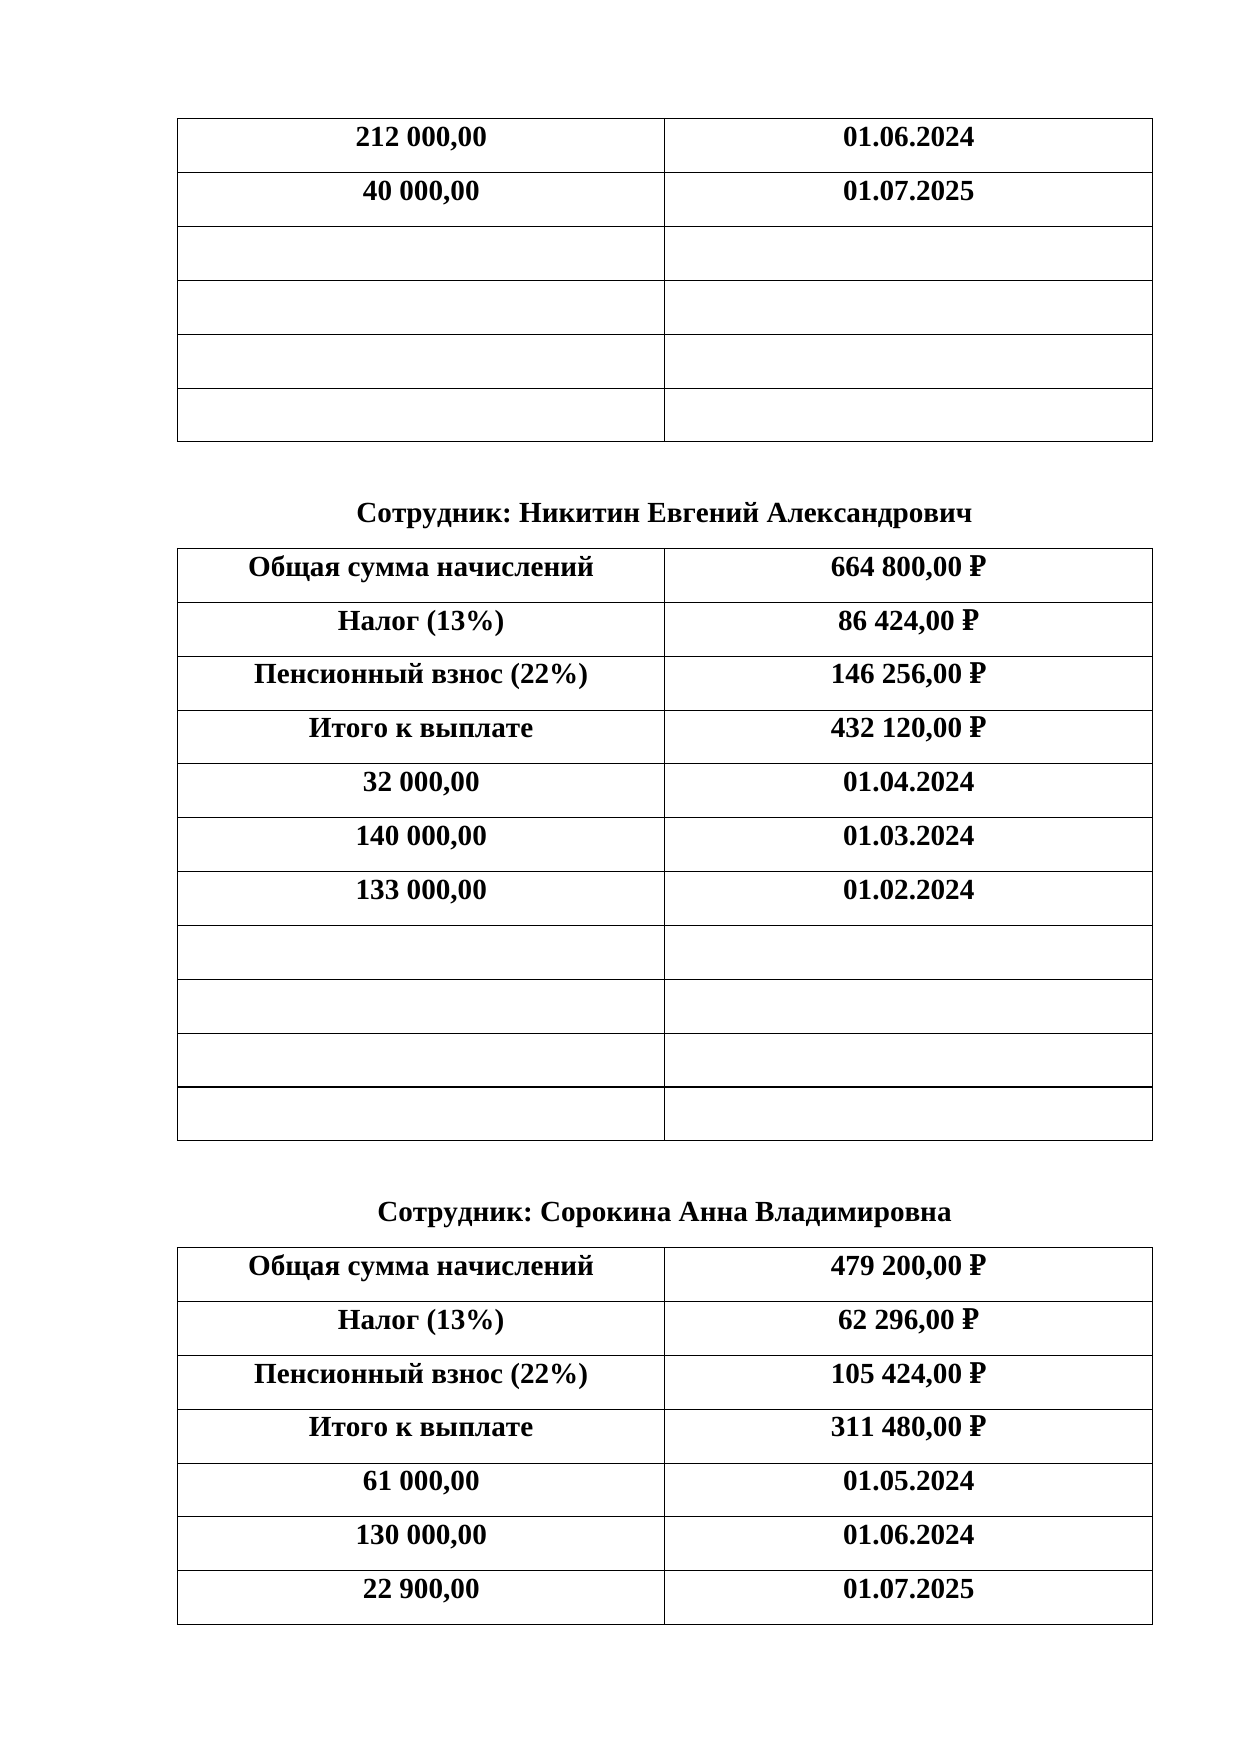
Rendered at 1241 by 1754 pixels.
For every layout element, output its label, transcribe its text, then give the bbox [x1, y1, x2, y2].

table_header Общая сумма начислений [178, 1248, 664, 1301]
table_cell [665, 335, 1152, 387]
table_header Общая сумма начислений [178, 549, 664, 602]
table_cell 311 480,00 ₽ [665, 1410, 1152, 1462]
table_cell 140 000,00 [178, 818, 664, 871]
table_cell [665, 926, 1152, 979]
table_cell [665, 980, 1152, 1033]
table_header 479 200,00 ₽ [665, 1248, 1152, 1301]
table_cell 01.02.2024 [665, 872, 1152, 925]
table_cell 62 296,00 ₽ [665, 1302, 1152, 1355]
table_cell 22 900,00 [178, 1571, 664, 1624]
table_cell Налог (13%) [178, 603, 664, 656]
table_cell Пенсионный взнос (22%) [178, 1356, 664, 1408]
text Сотрудник: Сорокина Анна Владимировна [177, 1194, 1152, 1228]
table_cell 432 120,00 ₽ [665, 711, 1152, 763]
table_cell [665, 1034, 1152, 1086]
table_cell 105 424,00 ₽ [665, 1356, 1152, 1408]
table_cell [178, 926, 664, 979]
table_cell 212 000,00 [178, 119, 664, 172]
text Сотрудник: Никитин Евгений Александрович [177, 495, 1152, 529]
table_cell [665, 281, 1152, 333]
table_cell 146 256,00 ₽ [665, 657, 1152, 709]
table_cell [178, 1088, 664, 1140]
table_cell 133 000,00 [178, 872, 664, 925]
table_cell 01.04.2024 [665, 764, 1152, 817]
table_cell [178, 389, 664, 441]
table_cell 86 424,00 ₽ [665, 603, 1152, 656]
table_cell 01.06.2024 [665, 1517, 1152, 1570]
table_cell 61 000,00 [178, 1464, 664, 1516]
table_cell [178, 227, 664, 280]
table_cell [178, 281, 664, 333]
table_cell 40 000,00 [178, 173, 664, 226]
table_cell [178, 335, 664, 387]
table_cell [665, 1088, 1152, 1140]
table_cell [665, 389, 1152, 441]
table_cell 01.06.2024 [665, 119, 1152, 172]
table_cell 32 000,00 [178, 764, 664, 817]
table_header 664 800,00 ₽ [665, 549, 1152, 602]
table_cell Налог (13%) [178, 1302, 664, 1355]
table_cell [178, 1034, 664, 1086]
table_cell Итого к выплате [178, 1410, 664, 1462]
table_cell 01.05.2024 [665, 1464, 1152, 1516]
table_cell 01.03.2024 [665, 818, 1152, 871]
table_cell Итого к выплате [178, 711, 664, 763]
table_cell 01.07.2025 [665, 173, 1152, 226]
table_cell [178, 980, 664, 1033]
table_cell [665, 227, 1152, 280]
table_cell 130 000,00 [178, 1517, 664, 1570]
table_cell 01.07.2025 [665, 1571, 1152, 1624]
table_cell Пенсионный взнос (22%) [178, 657, 664, 709]
